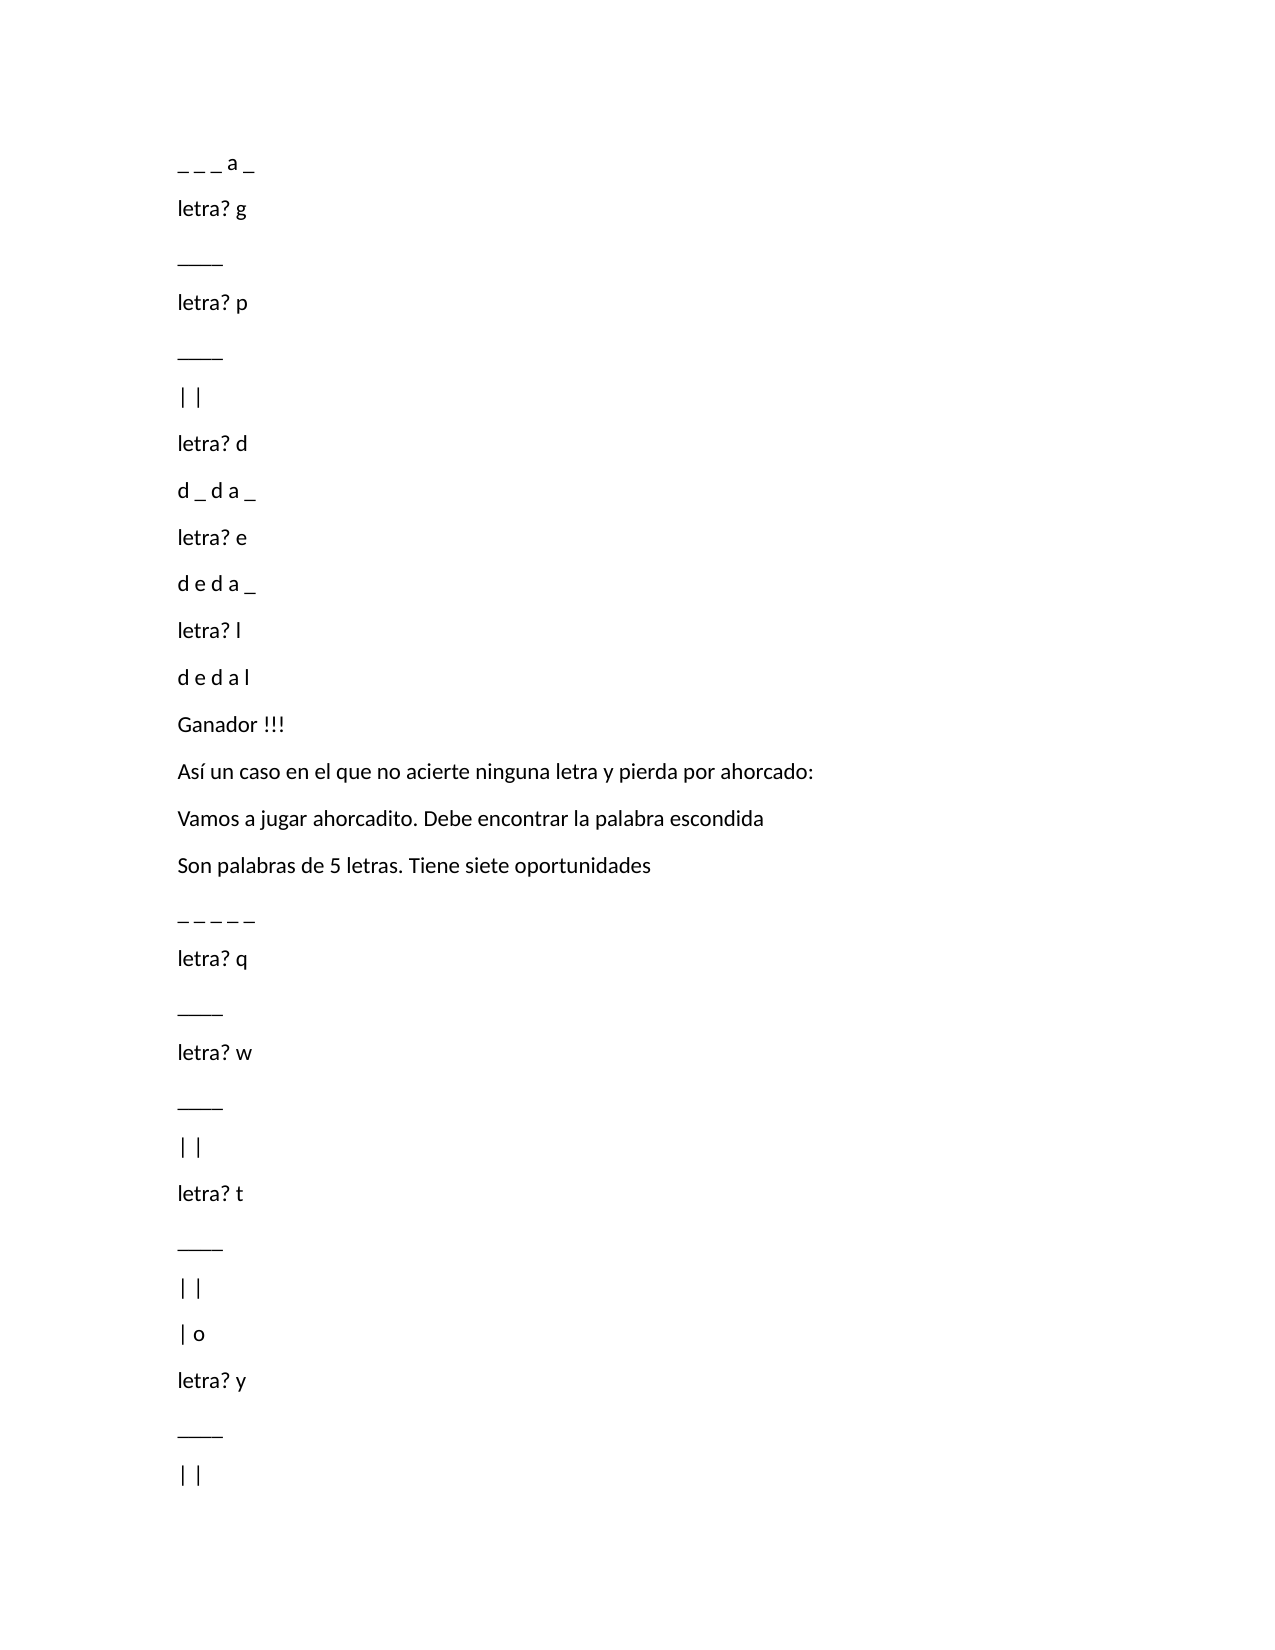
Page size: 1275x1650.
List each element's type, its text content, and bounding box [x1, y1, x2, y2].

text | | [177, 1132, 1098, 1160]
text _ _ _ _ _ [177, 898, 1098, 926]
text letra? d [177, 429, 1098, 457]
text Ganador !!! [177, 710, 1098, 738]
text ____ [177, 335, 1098, 363]
text ____ [177, 1413, 1098, 1441]
text Así un caso en el que no acierte ninguna letra y pierda por ahorcado: [177, 757, 1098, 785]
text d _ d a _ [177, 476, 1098, 504]
text Son palabras de 5 letras. Tiene siete oportunidades [177, 851, 1098, 879]
text letra? t [177, 1179, 1098, 1207]
text ____ [177, 991, 1098, 1019]
text letra? q [177, 944, 1098, 972]
text letra? p [177, 288, 1098, 316]
text letra? y [177, 1366, 1098, 1394]
text d e d a _ [177, 569, 1098, 597]
text | o [177, 1319, 1098, 1347]
text ____ [177, 1226, 1098, 1254]
text ____ [177, 241, 1098, 269]
text letra? e [177, 523, 1098, 551]
text | | [177, 382, 1098, 410]
text | | [177, 1273, 1098, 1301]
text | | [177, 1460, 1098, 1488]
text ____ [177, 1085, 1098, 1113]
text letra? g [177, 194, 1098, 222]
text _ _ _ a _ [177, 148, 1098, 176]
text Vamos a jugar ahorcadito. Debe encontrar la palabra escondida [177, 804, 1098, 832]
text d e d a l [177, 663, 1098, 691]
text letra? w [177, 1038, 1098, 1066]
text letra? l [177, 616, 1098, 644]
